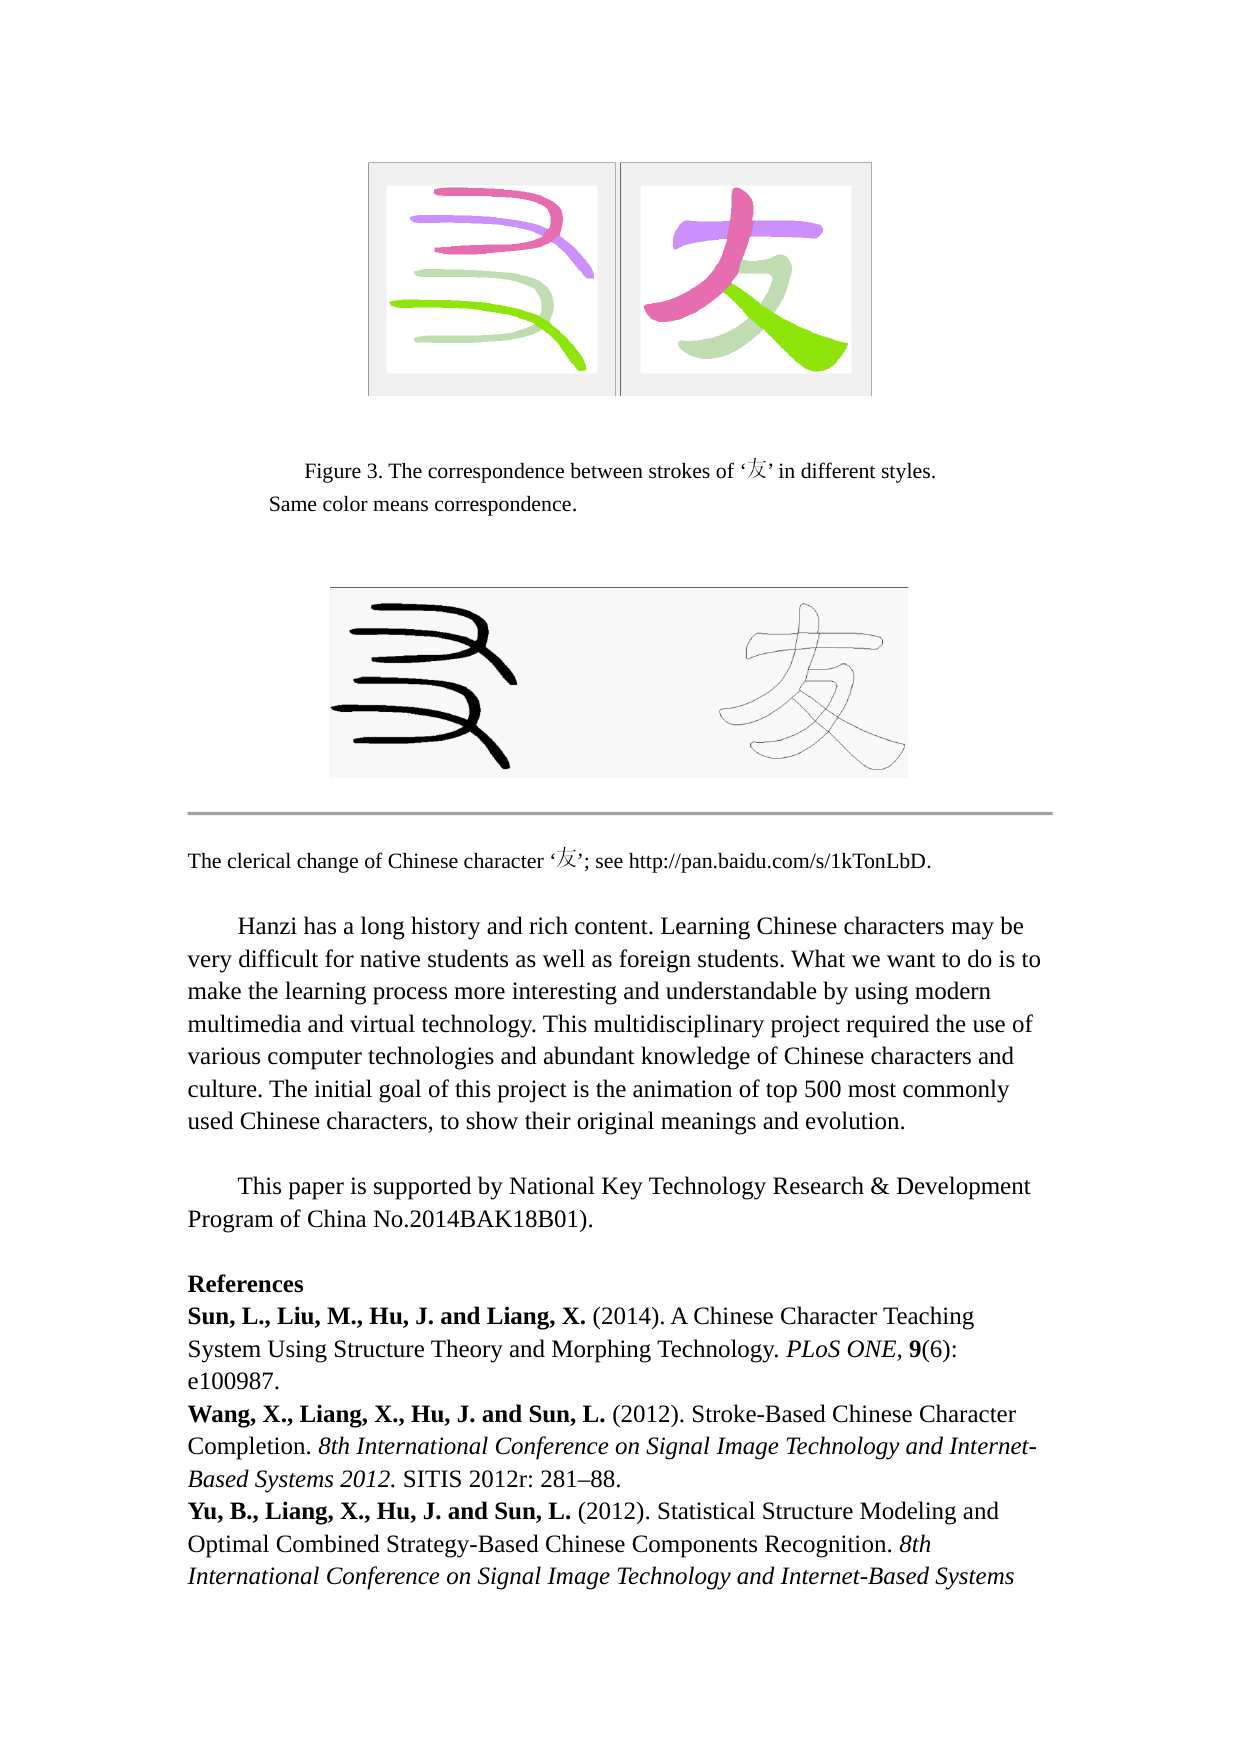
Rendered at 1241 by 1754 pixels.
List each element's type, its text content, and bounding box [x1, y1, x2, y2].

picture [330, 587, 909, 778]
text Sun, L., Liu, M., Hu, J. and Liang, X. (2014). A Chinese Character Teaching System Using Structure Theory and Morphing Technology. PLoS ONE, 9(6): e100987. [187, 1299, 1053, 1397]
text Wang, X., Liang, X., Hu, J. and Sun, L. (2012). Stroke-Based Chinese Character Completion. 8th International Conference on Signal Image Technology and Internet-Based Systems 2012. SITIS 2012r: 281–88. [187, 1397, 1053, 1494]
text References [187, 1267, 1053, 1299]
picture [556, 846, 577, 870]
text This paper is supported by National Key Technology Research & Development Program of China No.2014BAK18B01). [187, 1169, 1053, 1234]
table_header [257, 162, 983, 422]
text Hanzi has a long history and rich content. Learning Chinese characters may be very difficult for native students as well as foreign students. What we want to do is to make the learning process more interesting and understandable by using modern multimedia and virtual technology. This multidisciplinary project required the use of various computer technologies and abundant knowledge of Chinese characters and culture. The initial goal of this project is the animation of top 500 most commonly used Chinese characters, to show their original meanings and evolution. [187, 909, 1053, 1137]
picture [368, 162, 872, 396]
text The clerical change of Chinese character ‘’; see http://pan.baidu.com/s/1kTonLbD. [187, 844, 1053, 877]
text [187, 1494, 1053, 1592]
table_cell Figure 3. The correspondence between strokes of ‘’ in different styles. Same color means correspondence. [257, 422, 983, 519]
picture [747, 456, 767, 481]
